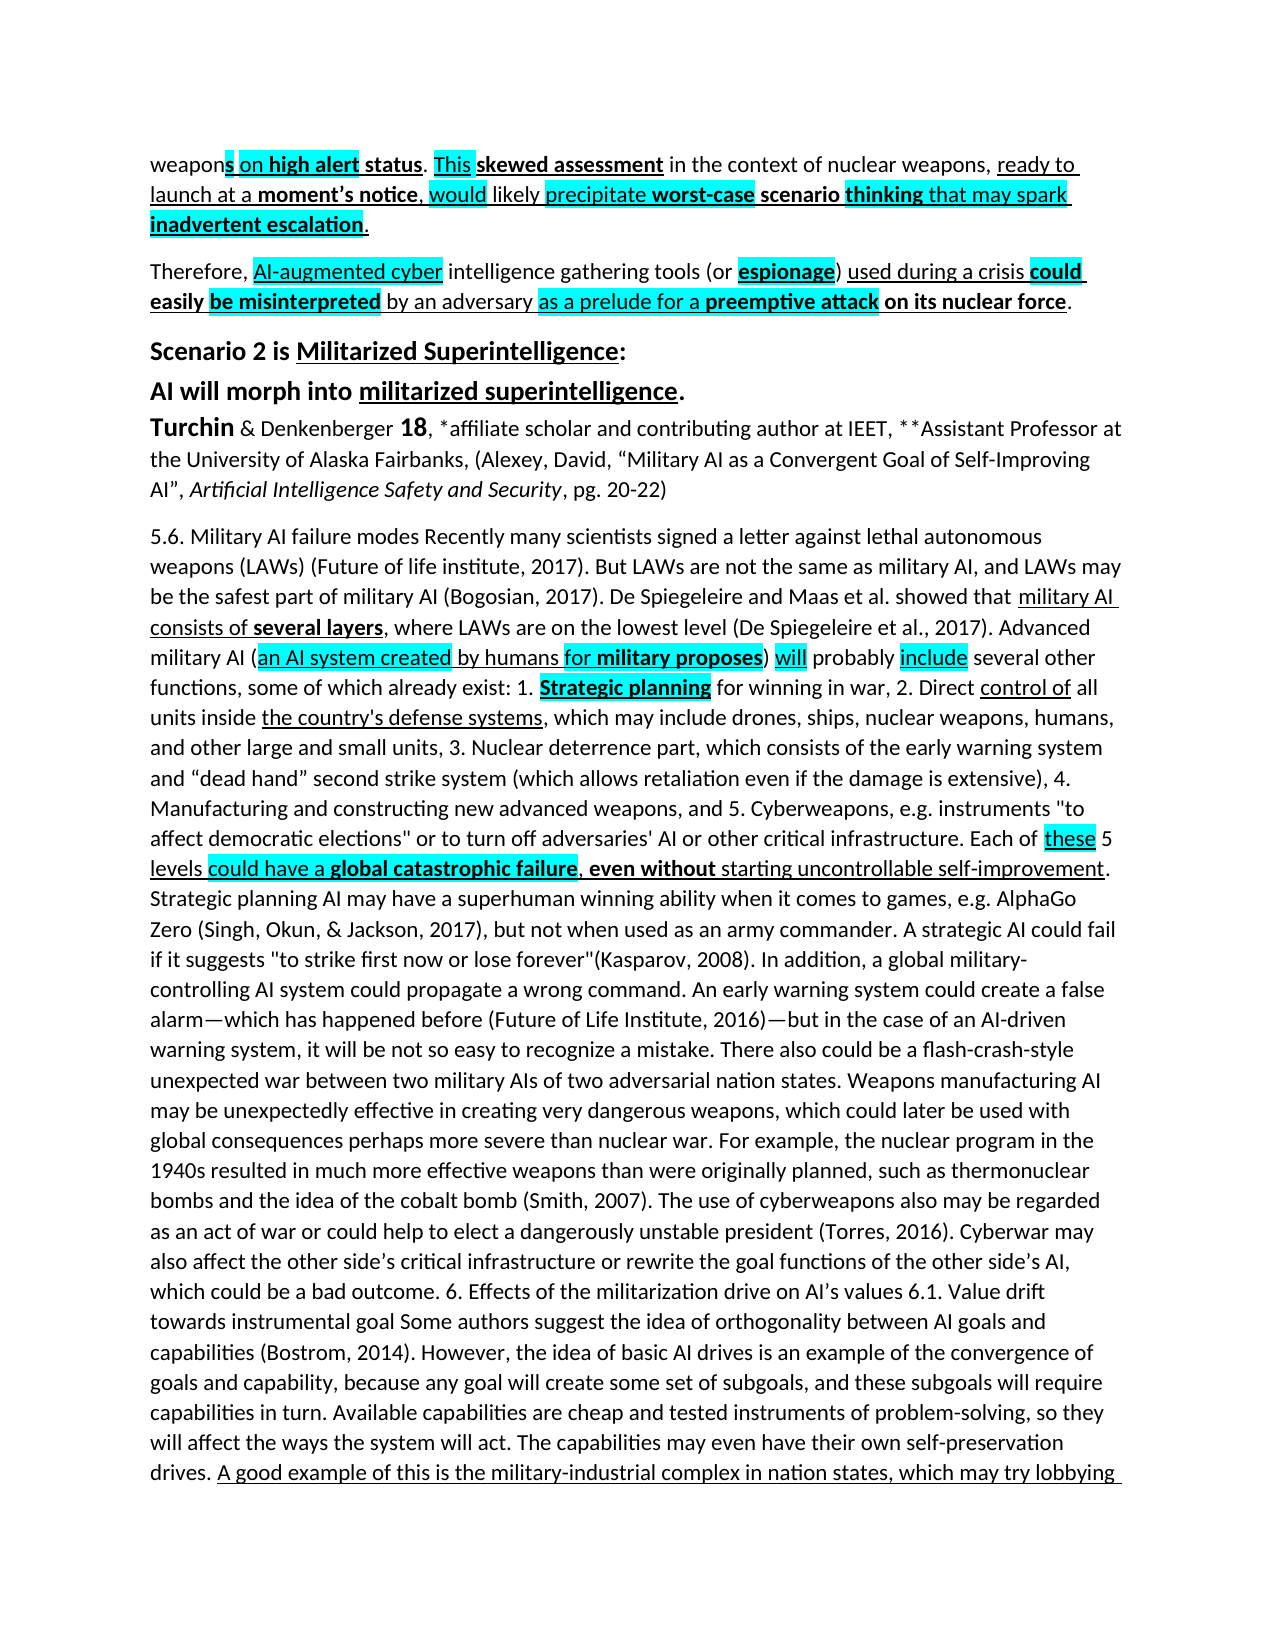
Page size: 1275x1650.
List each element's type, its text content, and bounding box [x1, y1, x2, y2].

subtitle AI will morph into militarized superintelligence. [150, 374, 1125, 407]
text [150, 522, 1125, 1487]
text Therefore, AI-augmented cyber intelligence gathering tools (or espionage) used during a crisis could easily be misinterpreted by an adversary as a prelude for a preemptive attack on its nuclear force. [150, 257, 1125, 316]
subtitle Scenario 2 is Militarized Superintelligence: [150, 334, 1125, 367]
text Turchin & Denkenberger 18, *affiliate scholar and contributing author at IEET, **Assistant Professor at the University of Alaska Fairbanks, (Alexey, David, “Military AI as a Convergent Goal of Self-Improving AI”, Artificial Intelligence Safety and Security, pg. 20-22) [150, 410, 1125, 503]
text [150, 150, 1125, 238]
